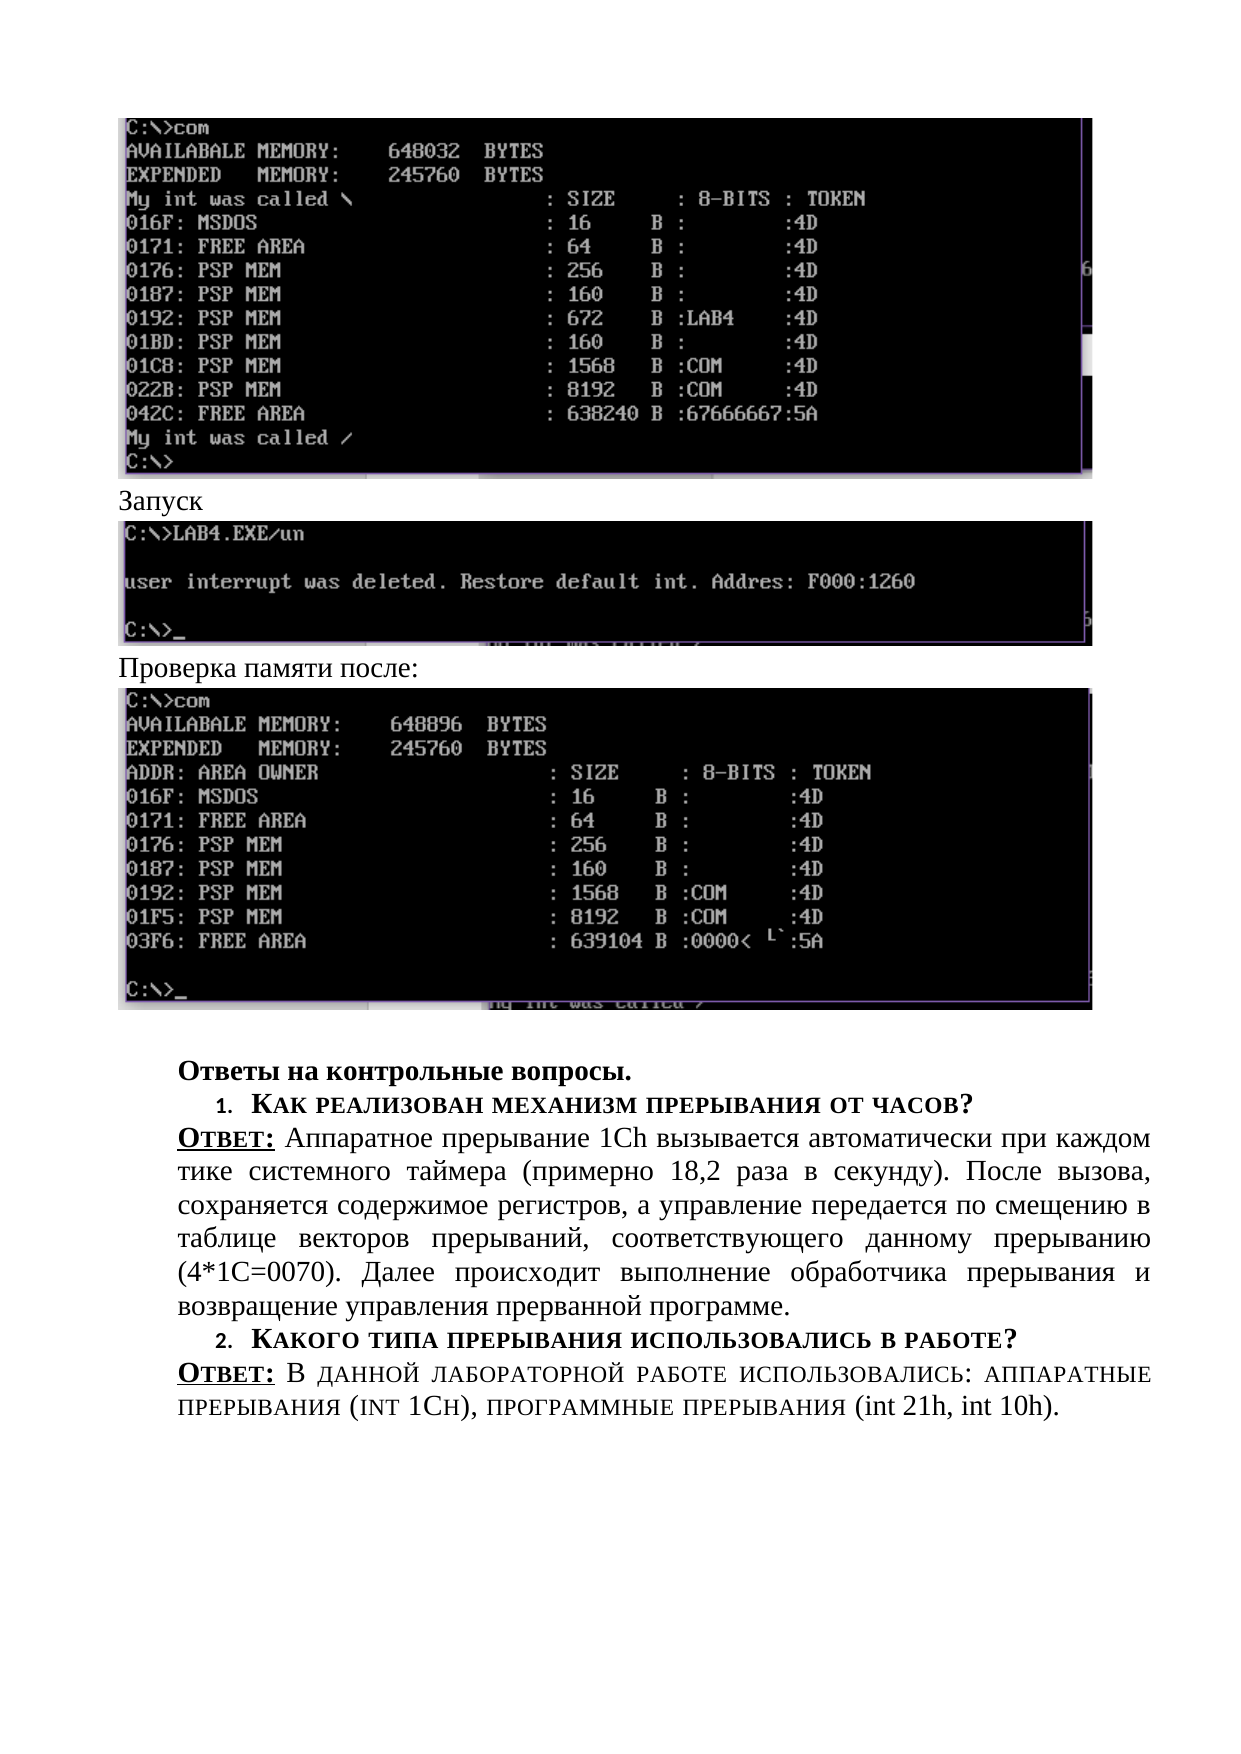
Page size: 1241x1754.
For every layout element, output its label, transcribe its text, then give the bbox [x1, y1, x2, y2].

text Проверка памяти после: [118, 650, 1152, 684]
list Как реализован механизм прерывания от часов? [215, 1086, 1152, 1120]
text Запуск [118, 483, 1152, 517]
picture [118, 521, 1093, 646]
text Ответ: Аппаратное прерывание 1Ch вызывается автоматически при каждом тике системного таймера (примерно 18,2 раза в секунду). После вызова, сохраняется содержимое регистров, а управление передается по смещению в таблице векторов прерываний, соответствующего данному прерыванию (4*1С=0070). Далее происходит выполнение обработчика прерывания и возвращение управления прерванной программе. [177, 1120, 1152, 1321]
list Какого типа прерывания использовались в работе? [215, 1321, 1152, 1355]
text Ответы на контрольные вопросы. [177, 1053, 1152, 1086]
picture [118, 118, 1093, 479]
text Ответ: В данной лабораторной работе использовались: аппаратные прерывания (int 1Ch), программные прерывания (int 21h, int 10h). [177, 1355, 1152, 1422]
picture [118, 688, 1093, 1010]
